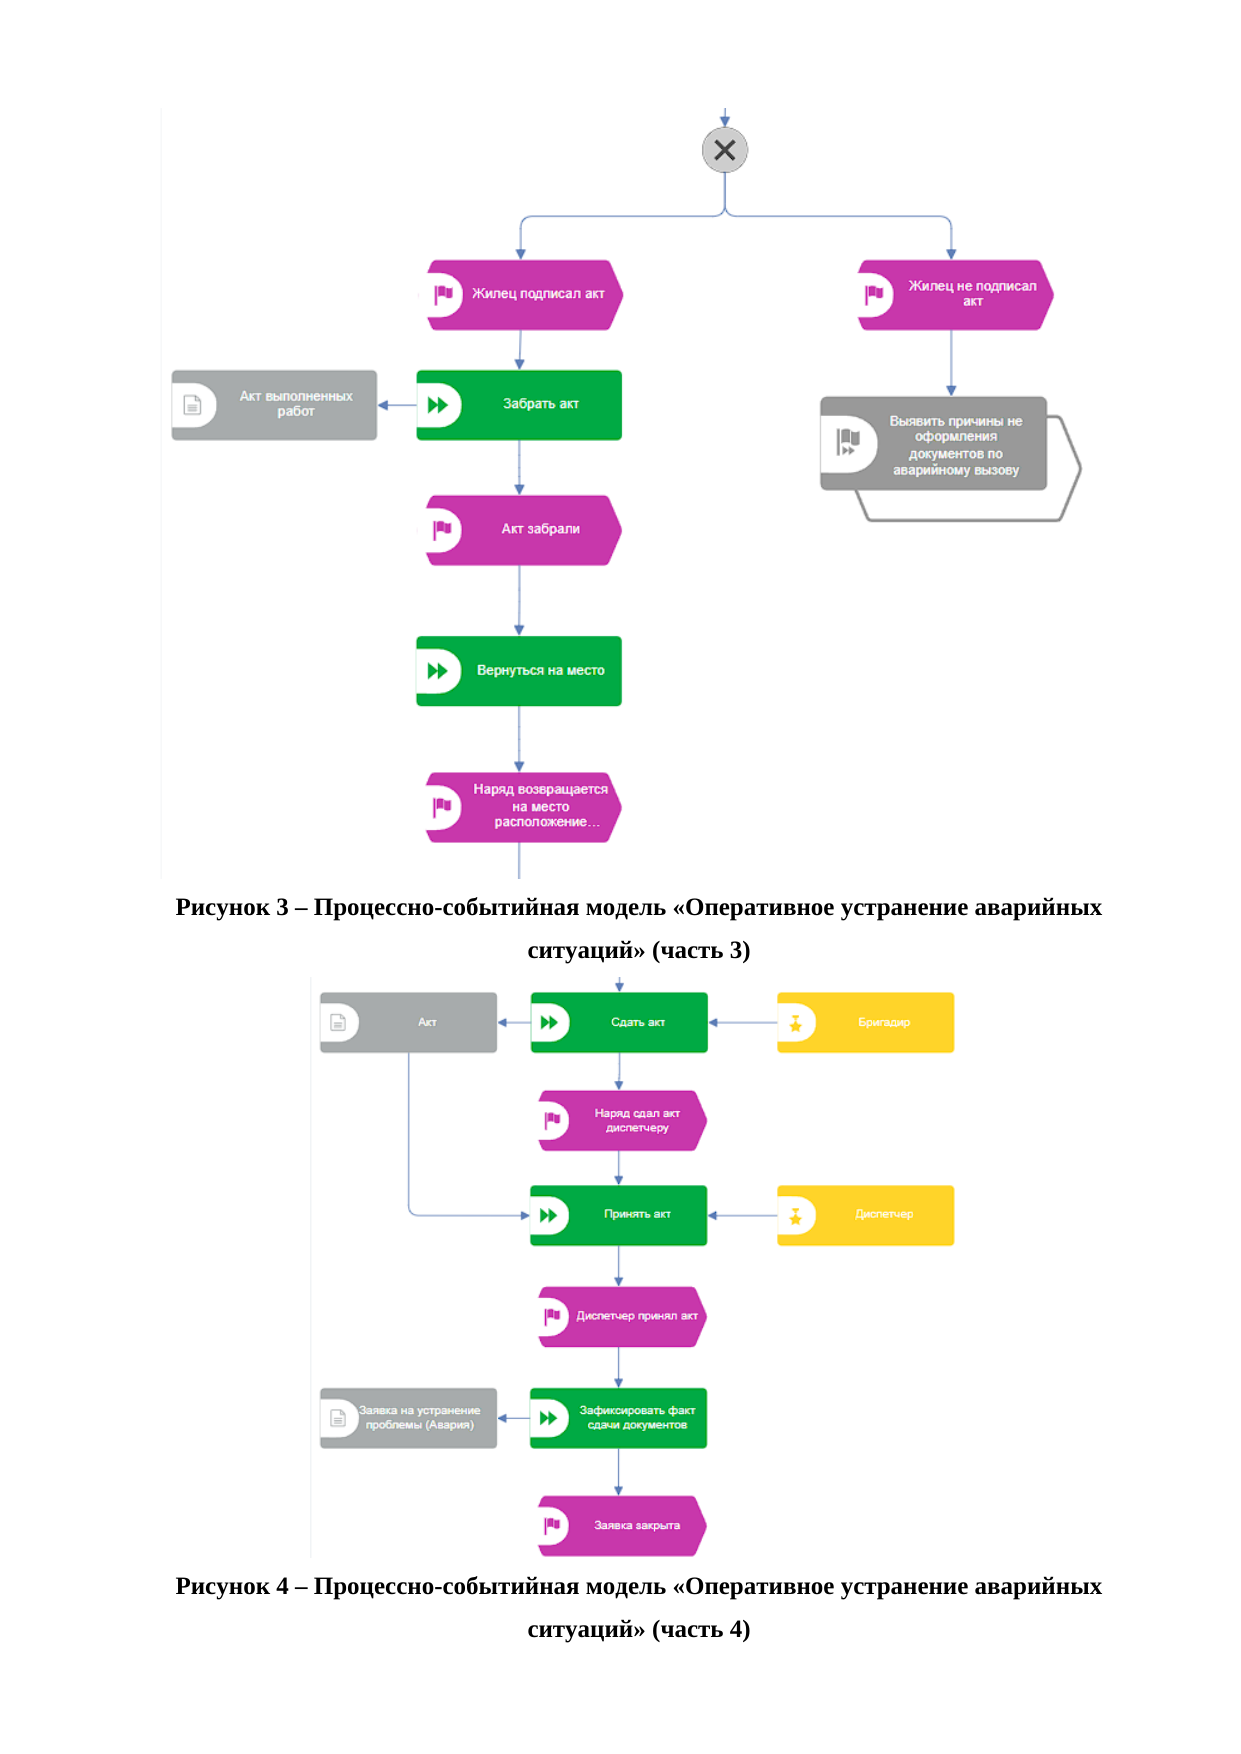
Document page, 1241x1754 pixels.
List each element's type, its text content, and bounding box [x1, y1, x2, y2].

text Рисунок 4 – Процессно-событийная модель «Оперативное устранение аварийных ситуаций» (часть 4) [156, 1571, 1121, 1643]
text Рисунок 3 – Процессно-событийная модель «Оперативное устранение аварийных ситуаций» (часть 3) [156, 892, 1121, 963]
picture [310, 977, 973, 1558]
picture [160, 108, 1118, 879]
